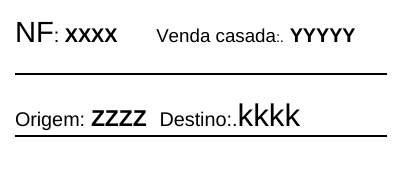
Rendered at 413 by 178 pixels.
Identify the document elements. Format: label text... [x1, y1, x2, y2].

text NF: XXXX Venda casada:. YYYYY [15, 15, 387, 48]
text Origem: ZZZZ Destino:.kkkk [15, 97, 387, 135]
